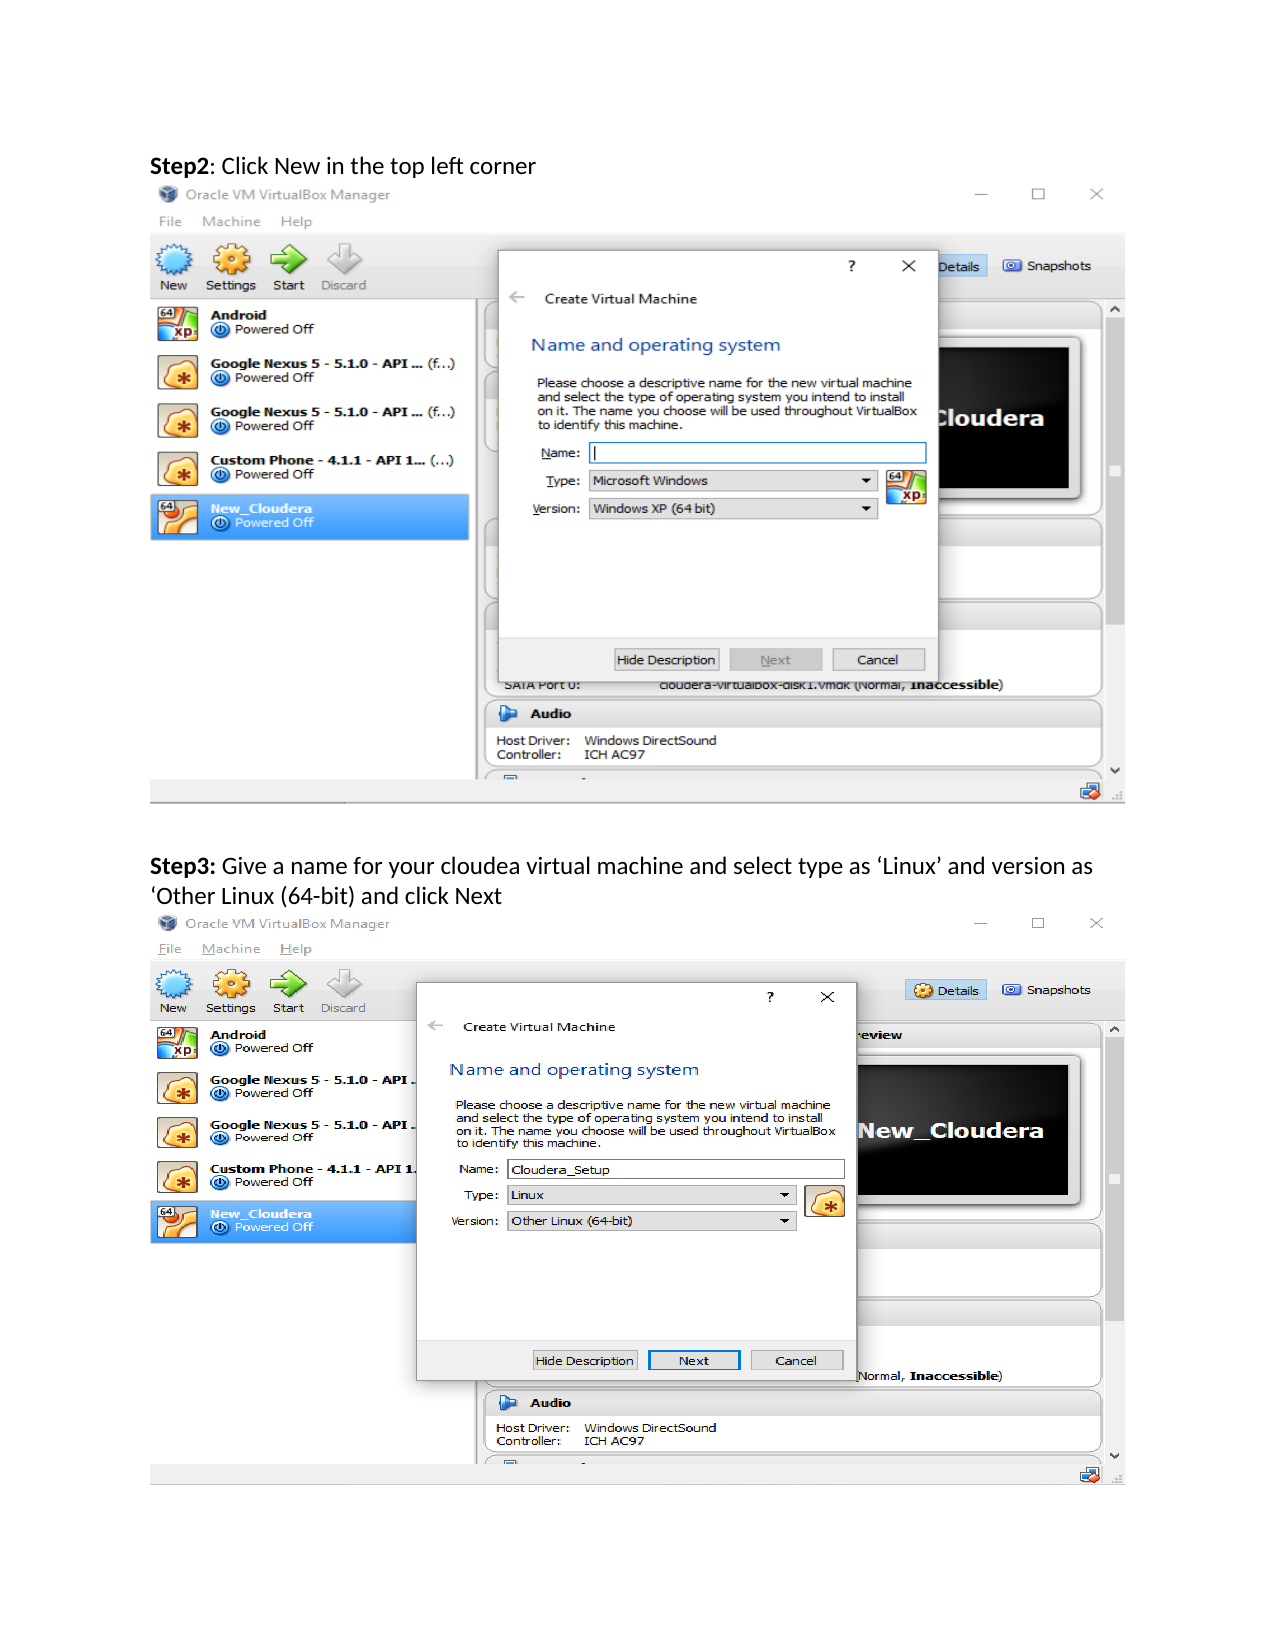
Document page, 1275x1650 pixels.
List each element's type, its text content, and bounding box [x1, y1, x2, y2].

picture [150, 180, 1125, 804]
picture [150, 910, 1125, 1485]
text Step3: Give a name for your cloudea virtual machine and select type as ‘Linux’ and version as ‘Other Linux (64-bit) and click Next [150, 850, 1125, 910]
text Step2: Click New in the top left corner [150, 150, 1125, 180]
